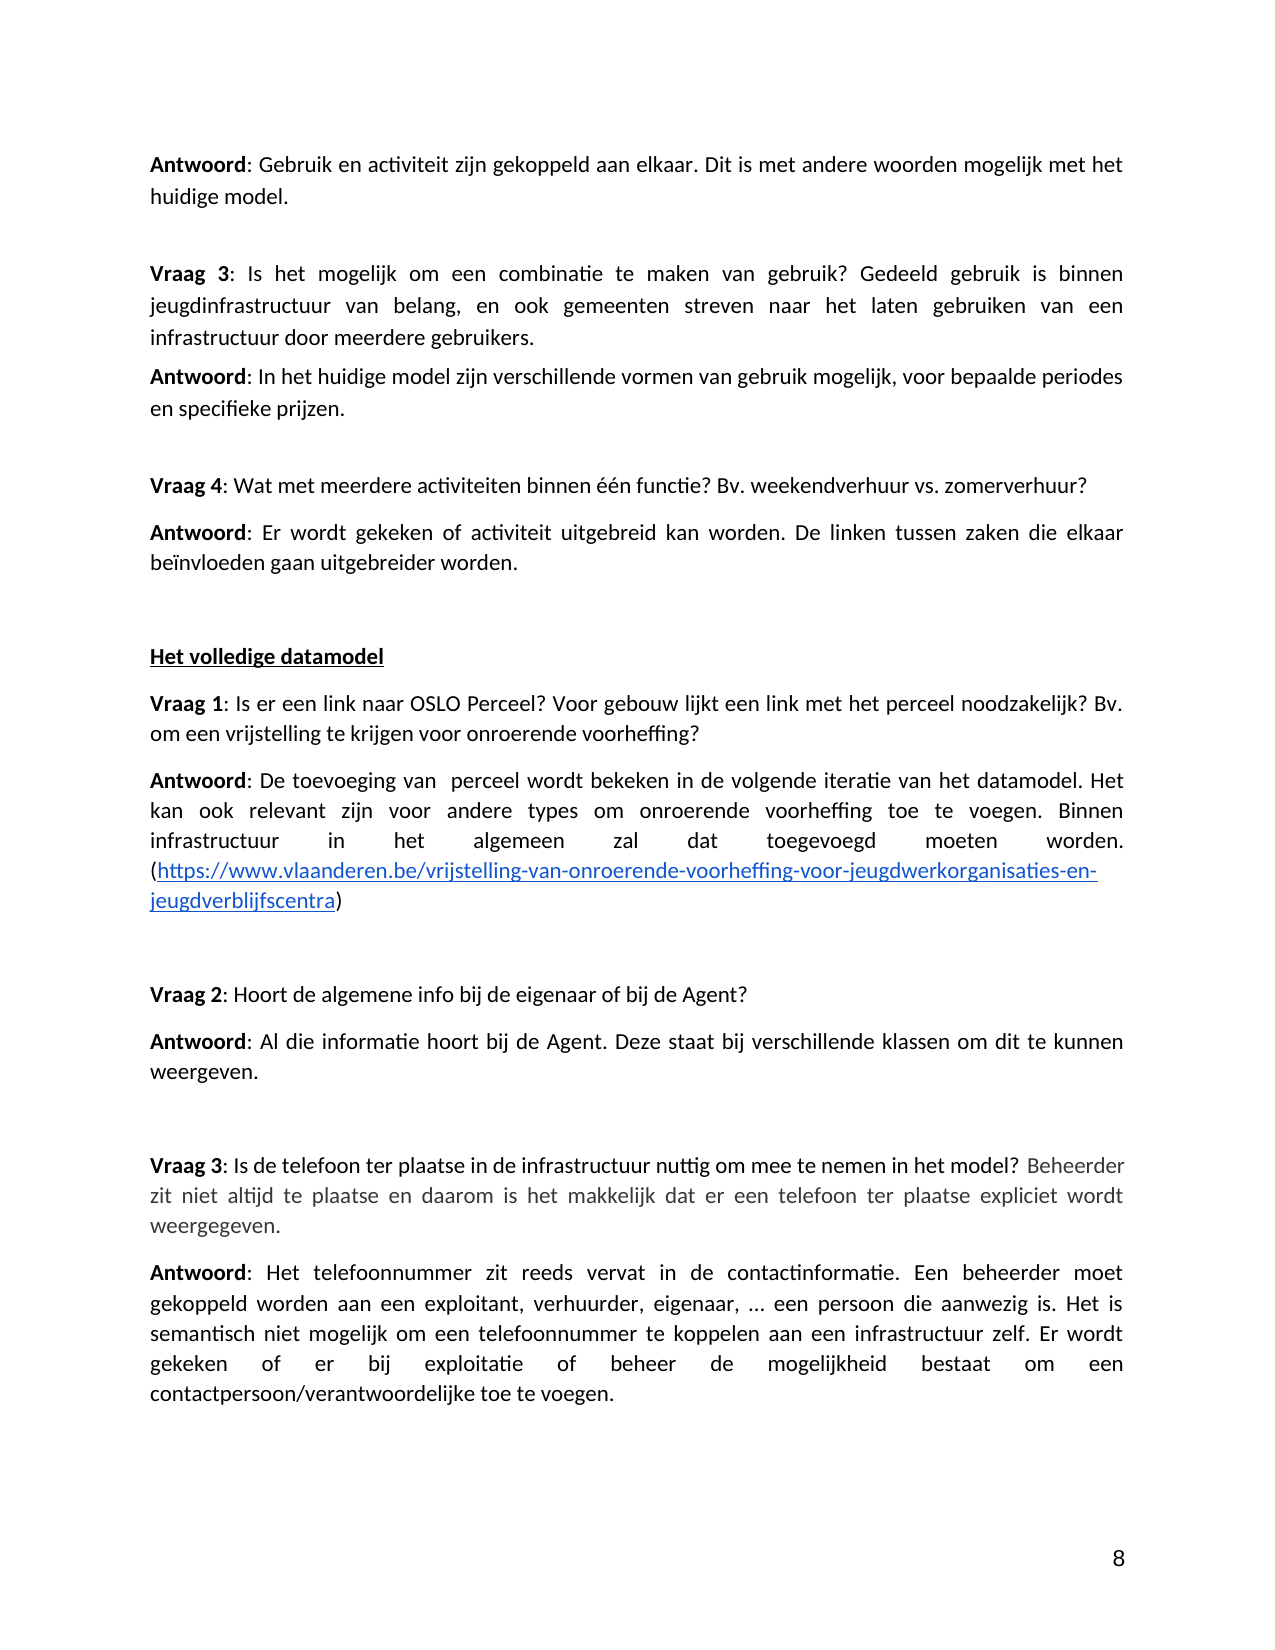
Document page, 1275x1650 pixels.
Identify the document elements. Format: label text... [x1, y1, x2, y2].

text Antwoord: De toevoeging van perceel wordt bekeken in de volgende iteratie van het datamodel. Het kan ook relevant zijn voor andere types om onroerende voorheffing toe te voegen. Binnen infrastructuur in het algemeen zal dat toegevoegd moeten worden. (https://www.vlaanderen.be/vrijstelling-van-onroerende-voorheffing-voor-jeugdwerkorganisaties-en-jeugdverblijfscentra) [150, 766, 1125, 914]
text Antwoord: Het telefoonnummer zit reeds vervat in de contactinformatie. Een beheerder moet gekoppeld worden aan een exploitant, verhuurder, eigenaar, … een persoon die aanwezig is. Het is semantisch niet mogelijk om een telefoonnummer te koppelen aan een infrastructuur zelf. Er wordt gekeken of er bij exploitatie of beheer de mogelijkheid bestaat om een contactpersoon/verantwoordelijke toe te voegen. [150, 1258, 1125, 1407]
text Antwoord: Er wordt gekeken of activiteit uitgebreid kan worden. De linken tussen zaken die elkaar beïnvloeden gaan uitgebreider worden. [150, 518, 1125, 576]
text Vraag 1: Is er een link naar OSLO Perceel? Voor gebouw lijkt een link met het perceel noodzakelijk? Bv. om een vrijstelling te krijgen voor onroerende voorheffing? [150, 689, 1125, 747]
text Vraag 2: Hoort de algemene info bij de eigenaar of bij de Agent? [150, 980, 1125, 1008]
text Vraag 3: Is de telefoon ter plaatse in de infrastructuur nuttig om mee te nemen in het model? Beheerder zit niet altijd te plaatse en daarom is het makkelijk dat er een telefoon ter plaatse expliciet wordt weergegeven. [150, 1151, 1125, 1239]
text Antwoord: Al die informatie hoort bij de Agent. Deze staat bij verschillende klassen om dit te kunnen weergeven. [150, 1027, 1125, 1085]
text Vraag 4: Wat met meerdere activiteiten binnen één functie? Bv. weekendverhuur vs. zomerverhuur? [150, 471, 1125, 499]
text Antwoord: Gebruik en activiteit zijn gekoppeld aan elkaar. Dit is met andere woorden mogelijk met het huidige model. [150, 150, 1125, 210]
text Het volledige datamodel [150, 642, 1125, 670]
text Antwoord: In het huidige model zijn verschillende vormen van gebruik mogelijk, voor bepaalde periodes en specifieke prijzen. [150, 362, 1125, 422]
text Vraag 3: Is het mogelijk om een combinatie te maken van gebruik? Gedeeld gebruik is binnen jeugdinfrastructuur van belang, en ook gemeenten streven naar het laten gebruiken van een infrastructuur door meerdere gebruikers. [150, 259, 1125, 351]
